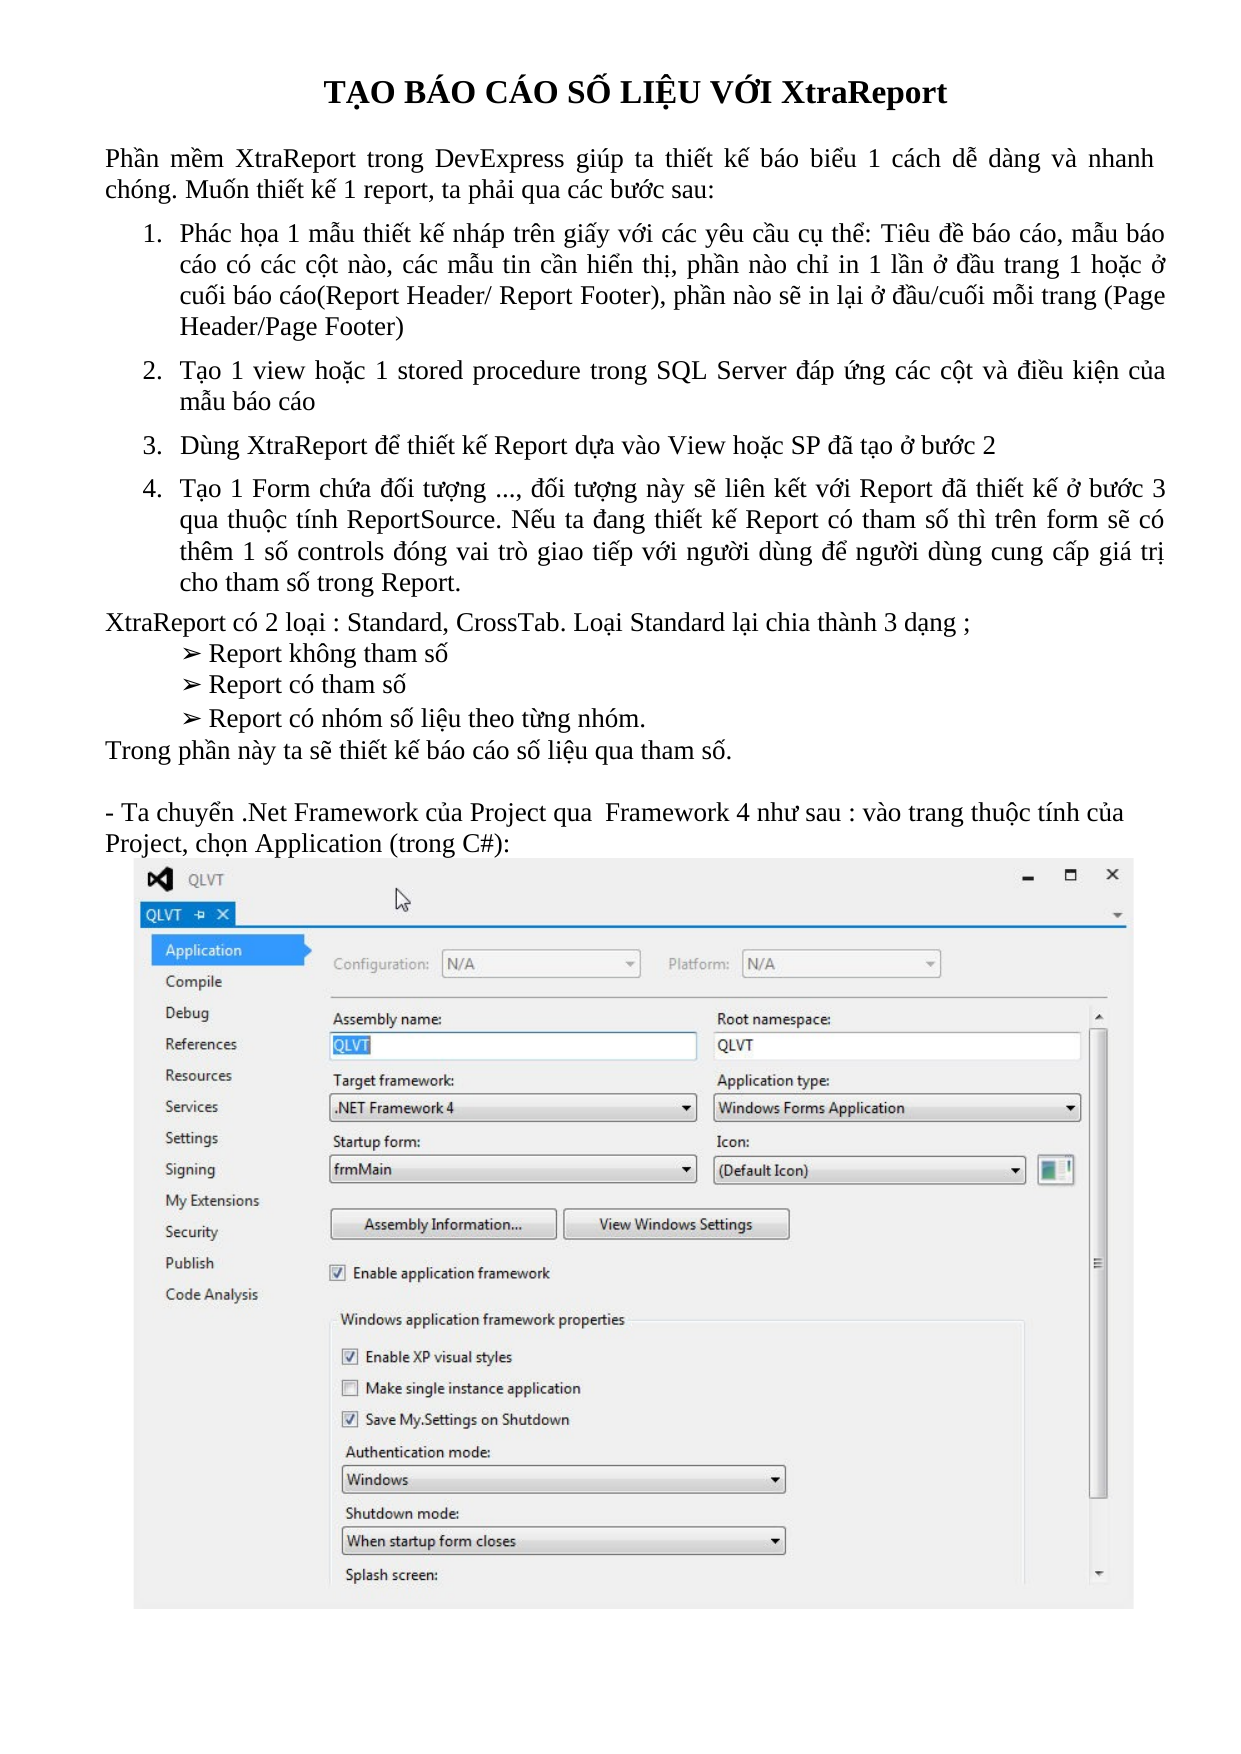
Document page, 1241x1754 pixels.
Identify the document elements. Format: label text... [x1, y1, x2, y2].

list Report có tham số [180, 668, 1178, 699]
list Phác họa 1 mẫu thiết kế nháp trên giấy với các yêu cầu cụ thể: Tiêu đề báo cáo, mẫu báo cáo có các cột nào, các mẫu tin cần hiển thị, phần nào chỉ in 1 lần ở đầu trang 1 hoặc ở cuối báo cáo(Report Header/ Report Footer), phần nào sẽ in lại ở đầu/cuối mỗi trang (Page Header/Page Footer) [142, 217, 1165, 342]
list Report có nhóm số liệu theo từng nhóm. [180, 699, 1178, 734]
picture [133, 858, 1134, 1609]
text - Ta chuyển .Net Framework của Project qua Framework 4 như sau : vào trang thuộc tính của Project, chọn Application (trong C#): [105, 796, 1178, 858]
subtitle TẠO BÁO CÁO SỐ LIỆU VỚI XtraReport [323, 72, 1178, 111]
list Report không tham số [180, 637, 1178, 668]
text Phần mềm XtraReport trong DevExpress giúp ta thiết kế báo biểu 1 cách dễ dàng và nhanh chóng. Muốn thiết kế 1 report, ta phải qua các bước sau: [105, 142, 1166, 204]
list Dùng XtraReport để thiết kế Report dựa vào View hoặc SP đã tạo ở bước 2 [142, 429, 1178, 460]
list Tạo 1 view hoặc 1 stored procedure trong SQL Server đáp ứng các cột và điều kiện của mẫu báo cáo [142, 354, 1166, 416]
text XtraReport có 2 loại : Standard, CrossTab. Loại Standard lại chia thành 3 dạng ; [105, 609, 1178, 637]
text Trong phần này ta sẽ thiết kế báo cáo số liệu qua tham số. [105, 734, 1178, 765]
list Tạo 1 Form chứa đối tượng ..., đối tượng này sẽ liên kết với Report đã thiết kế ở bước 3 qua thuộc tính ReportSource. Nếu ta đang thiết kế Report có tham số thì trên form sẽ có thêm 1 số controls đóng vai trò giao tiếp với người dùng để người dùng cung cấp giá trị cho tham số trong Report. [142, 472, 1166, 597]
